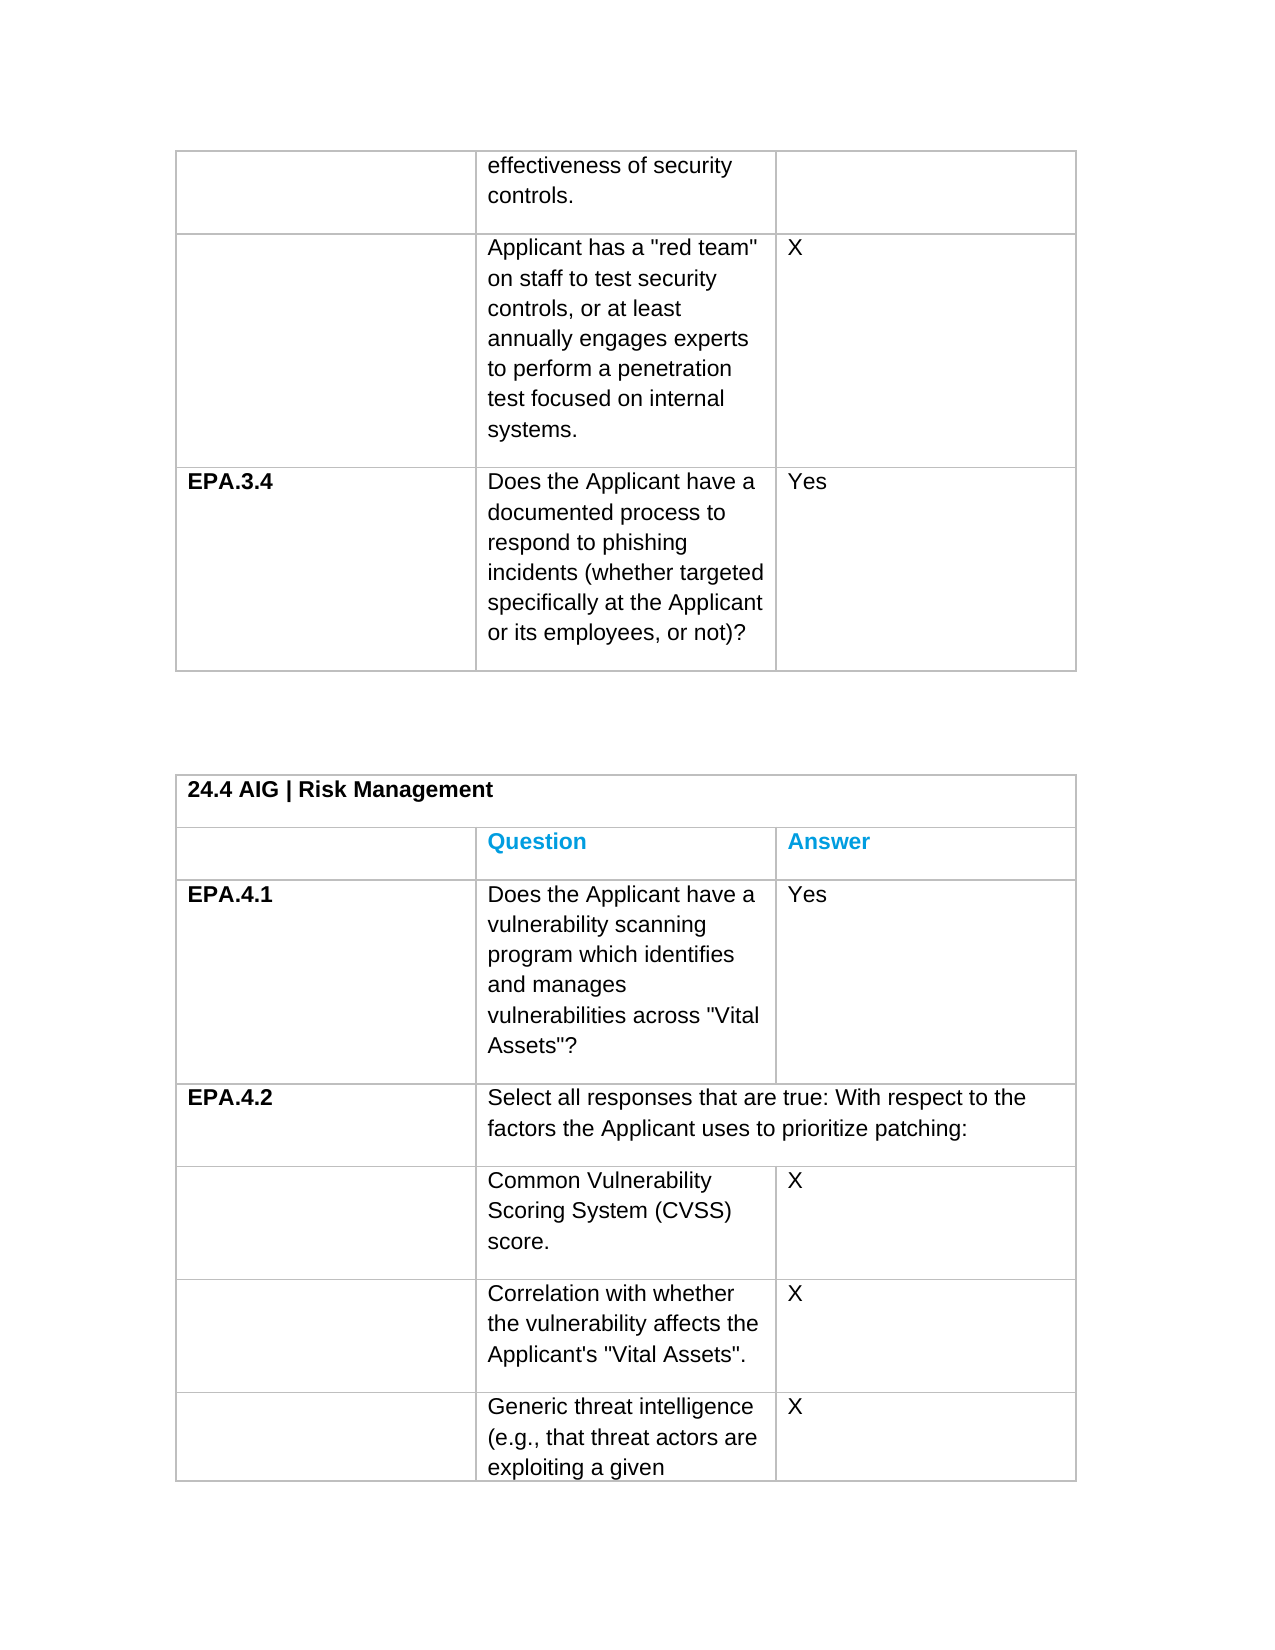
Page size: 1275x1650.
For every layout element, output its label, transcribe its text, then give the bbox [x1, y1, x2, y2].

table_cell X [777, 1280, 1075, 1392]
table_cell Question [477, 828, 775, 879]
table_cell [177, 152, 475, 233]
table_cell Yes [777, 881, 1075, 1083]
table_cell EPA.3.4 [177, 468, 475, 670]
table_cell [777, 152, 1075, 233]
table_cell Correlation with whether the vulnerability affects the Applicant's "Vital Assets". [477, 1280, 775, 1392]
table_cell Answer [777, 828, 1075, 879]
table_cell X [777, 1167, 1075, 1279]
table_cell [477, 1393, 775, 1480]
table_cell Applicant has a "red team" on staff to test security controls, or at least annually engages experts to perform a penetration test focused on internal systems. [477, 235, 775, 467]
table_cell Select all responses that are true: With respect to the factors the Applicant uses to prioritize patching: [477, 1085, 1075, 1166]
table_cell X [777, 1393, 1075, 1480]
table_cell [477, 152, 775, 233]
table_header 24.4 AIG | Risk Management [177, 776, 1075, 827]
table_cell EPA.4.1 [177, 881, 475, 1083]
table_cell EPA.4.2 [177, 1085, 475, 1166]
table_cell Common Vulnerability Scoring System (CVSS) score. [477, 1167, 775, 1279]
table_cell Yes [777, 468, 1075, 670]
table_cell X [777, 235, 1075, 467]
table_cell [177, 235, 475, 467]
table_cell Does the Applicant have a documented process to respond to phishing incidents (whether targeted specifically at the Applicant or its employees, or not)? [477, 468, 775, 670]
table_cell Does the Applicant have a vulnerability scanning program which identifies and manages vulnerabilities across "Vital Assets"? [477, 881, 775, 1083]
table_cell [177, 1167, 475, 1279]
table_cell [177, 1280, 475, 1392]
table_cell [177, 828, 475, 879]
table_cell [177, 1393, 475, 1480]
